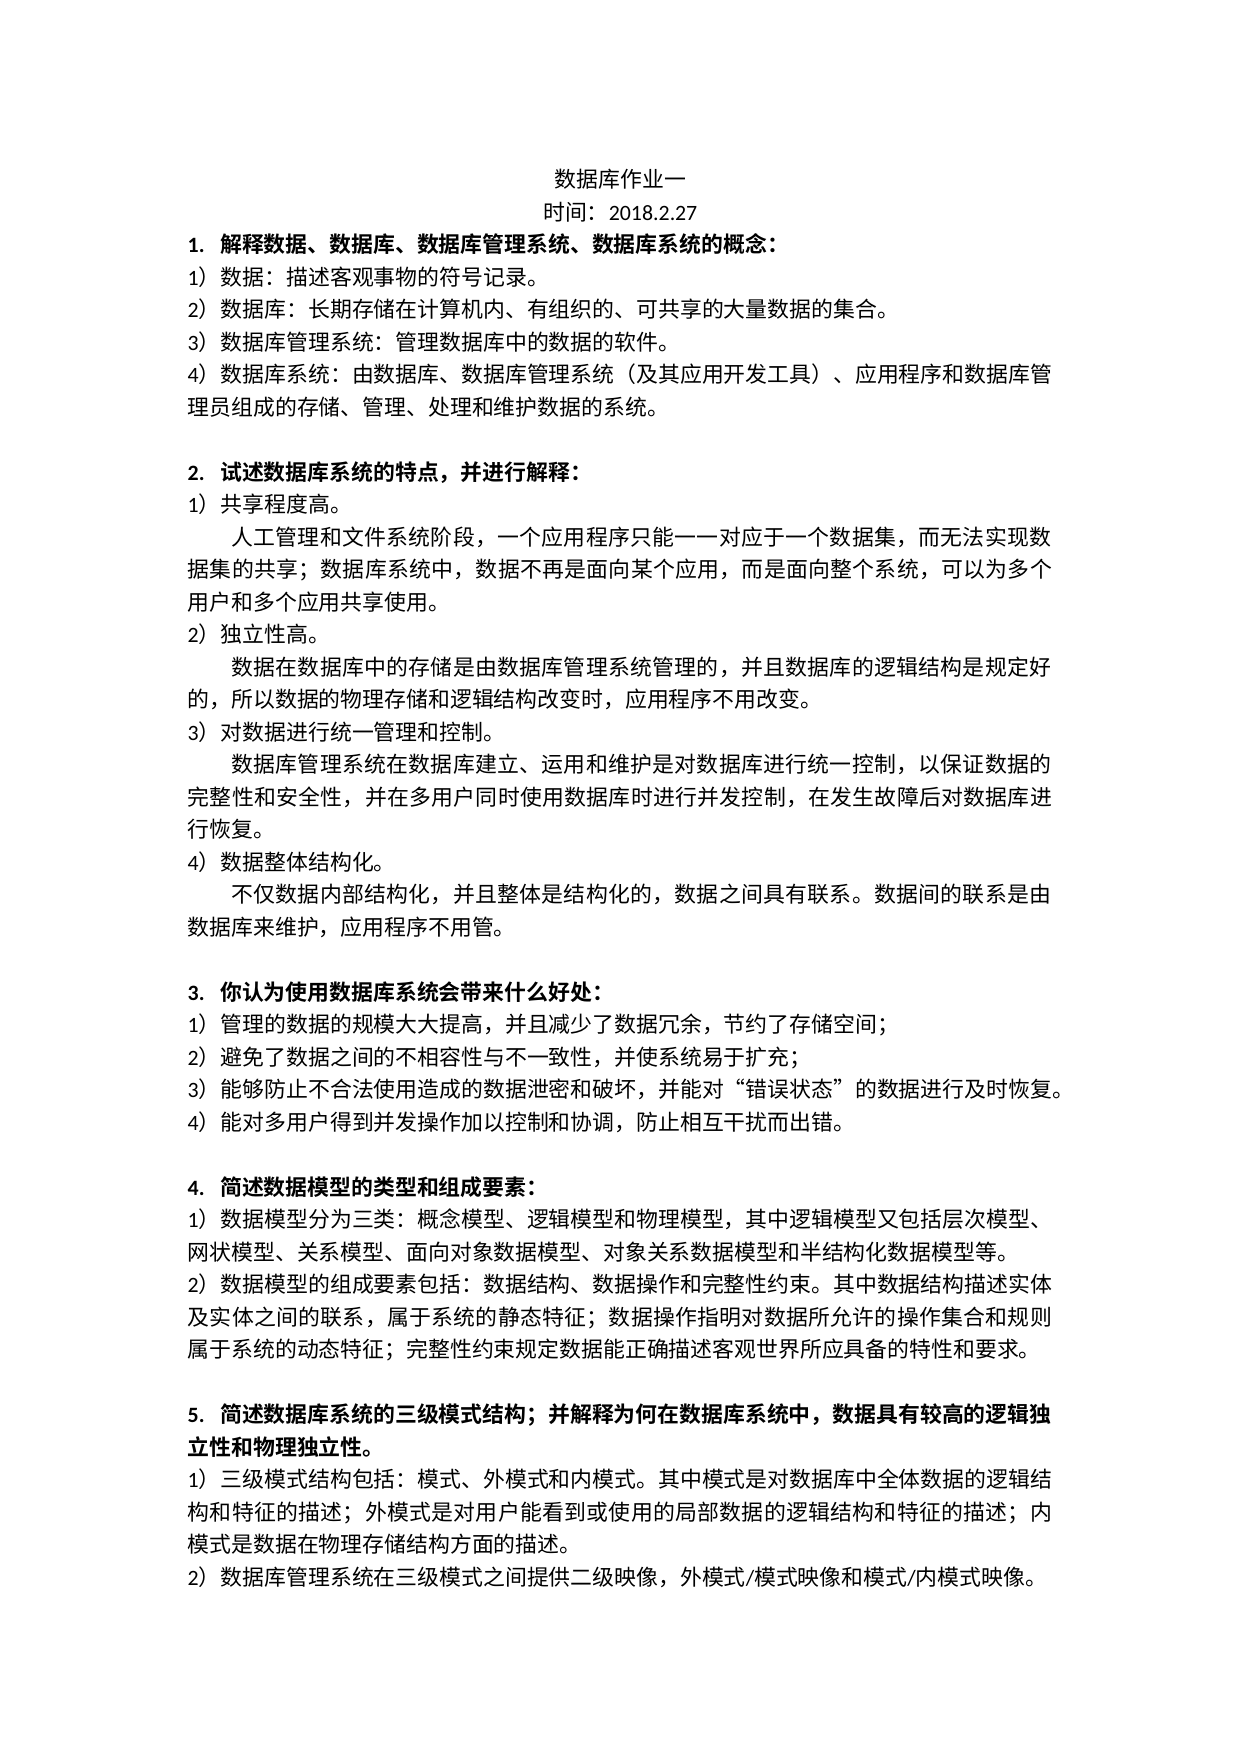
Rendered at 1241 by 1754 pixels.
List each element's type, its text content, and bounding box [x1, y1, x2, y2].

list 数据库管理系统在数据库建立、运用和维护是对数据库进行统一控制，以保证数据的完整性和安全性，并在多用户同时使用数据库时进行并发控制，在发生故障后对数据库进行恢复。 [187, 747, 1053, 844]
list 对数据进行统一管理和控制。 [187, 714, 1053, 747]
list 3）数据库管理系统：管理数据库中的数据的软件。 [187, 324, 1053, 357]
list 能够防止不合法使用造成的数据泄密和破坏，并能对“错误状态”的数据进行及时恢复。 [187, 1072, 1053, 1104]
list 三级模式结构包括：模式、外模式和内模式。其中模式是对数据库中全体数据的逻辑结构和特征的描述；外模式是对用户能看到或使用的局部数据的逻辑结构和特征的描述；内模式是数据在物理存储结构方面的描述。 [187, 1462, 1053, 1559]
list 人工管理和文件系统阶段，一个应用程序只能一一对应于一个数据集，而无法实现数据集的共享；数据库系统中，数据不再是面向某个应用，而是面向整个系统，可以为多个用户和多个应用共享使用。 [187, 519, 1053, 617]
list 共享程度高。 [187, 487, 1053, 519]
list 简述数据模型的类型和组成要素： [187, 1169, 1053, 1202]
list 2）数据库：长期存储在计算机内、有组织的、可共享的大量数据的集合。 [187, 292, 1053, 324]
list 1）数据：描述客观事物的符号记录。 [187, 259, 1053, 292]
text 时间：2018.2.27 [187, 194, 1053, 227]
list 不仅数据内部结构化，并且整体是结构化的，数据之间具有联系。数据间的联系是由数据库来维护，应用程序不用管。 [187, 877, 1053, 942]
list 独立性高。 [187, 617, 1053, 649]
list 管理的数据的规模大大提高，并且减少了数据冗余，节约了存储空间； [187, 1007, 1053, 1039]
list 能对多用户得到并发操作加以控制和协调，防止相互干扰而出错。 [187, 1104, 1053, 1137]
list 数据模型分为三类：概念模型、逻辑模型和物理模型，其中逻辑模型又包括层次模型、网状模型、关系模型、面向对象数据模型、对象关系数据模型和半结构化数据模型等。 [187, 1202, 1053, 1267]
list 你认为使用数据库系统会带来什么好处： [187, 974, 1053, 1007]
list 数据库管理系统在三级模式之间提供二级映像，外模式/模式映像和模式/内模式映像。 [187, 1559, 1053, 1592]
list 数据模型的组成要素包括：数据结构、数据操作和完整性约束。其中数据结构描述实体及实体之间的联系，属于系统的静态特征；数据操作指明对数据所允许的操作集合和规则，属于系统的动态特征；完整性约束规定数据能正确描述客观世界所应具备的特性和要求。 [187, 1267, 1053, 1364]
list 数据在数据库中的存储是由数据库管理系统管理的，并且数据库的逻辑结构是规定好的，所以数据的物理存储和逻辑结构改变时，应用程序不用改变。 [187, 649, 1053, 714]
list 简述数据库系统的三级模式结构；并解释为何在数据库系统中，数据具有较高的逻辑独立性和物理独立性。 [187, 1397, 1053, 1462]
list 4）数据库系统：由数据库、数据库管理系统（及其应用开发工具）、应用程序和数据库管理员组成的存储、管理、处理和维护数据的系统。 [187, 357, 1053, 422]
list 数据整体结构化。 [187, 844, 1053, 877]
list 解释数据、数据库、数据库管理系统、数据库系统的概念： [187, 227, 1053, 259]
list 避免了数据之间的不相容性与不一致性，并使系统易于扩充； [187, 1039, 1053, 1072]
text 数据库作业一 [187, 162, 1053, 194]
list 试述数据库系统的特点，并进行解释： [187, 454, 1053, 487]
